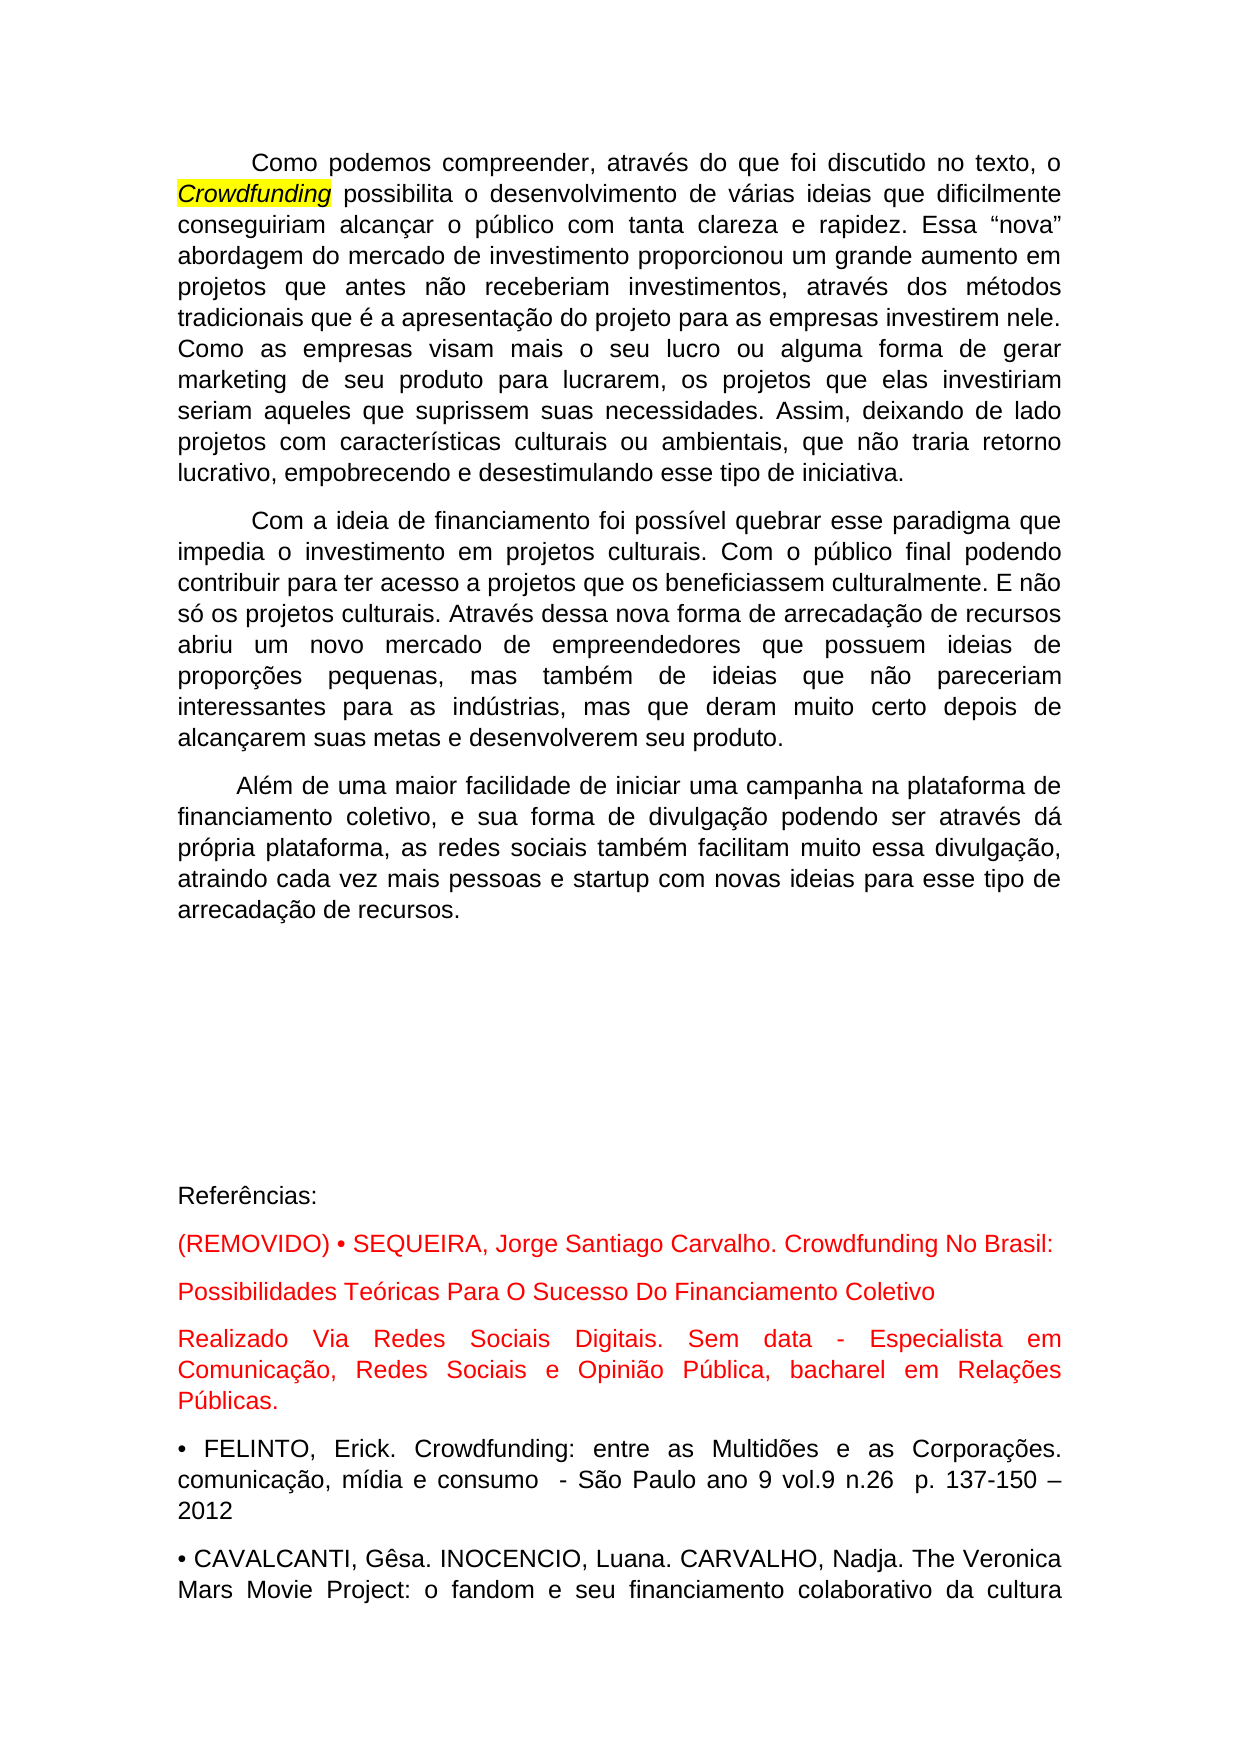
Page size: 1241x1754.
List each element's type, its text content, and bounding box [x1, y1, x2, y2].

text Referências: [177, 1181, 1063, 1210]
text Como podemos compreender, através do que foi discutido no texto, o Crowdfunding possibilita o desenvolvimento de várias ideias que dificilmente conseguiriam alcançar o público com tanta clareza e rapidez. Essa “nova” abordagem do mercado de investimento proporcionou um grande aumento em projetos que antes não receberiam investimentos, através dos métodos tradicionais que é a apresentação do projeto para as empresas investirem nele. Como as empresas visam mais o seu lucro ou alguma forma de gerar marketing de seu produto para lucrarem, os projetos que elas investiriam seriam aqueles que suprissem suas necessidades. Assim, deixando de lado projetos com características culturais ou ambientais, que não traria retorno lucrativo, empobrecendo e desestimulando esse tipo de iniciativa. [177, 148, 1063, 487]
text Realizado Via Redes Sociais Digitais. Sem data - Especialista em Comunicação, Redes Sociais e Opinião Pública, bacharel em Relações Públicas. [177, 1324, 1063, 1415]
text Com a ideia de financiamento foi possível quebrar esse paradigma que impedia o investimento em projetos culturais. Com o público final podendo contribuir para ter acesso a projetos que os beneficiassem culturalmente. E não só os projetos culturais. Através dessa nova forma de arrecadação de recursos abriu um novo mercado de empreendedores que possuem ideias de proporções pequenas, mas também de ideias que não pareceriam interessantes para as indústrias, mas que deram muito certo depois de alcançarem suas metas e desenvolverem seu produto. [177, 506, 1063, 752]
text (REMOVIDO) • SEQUEIRA, Jorge Santiago Carvalho. Crowdfunding No Brasil: [177, 1229, 1063, 1258]
text Possibilidades Teóricas Para O Sucesso Do Financiamento Coletivo [177, 1277, 1063, 1305]
text Além de uma maior facilidade de iniciar uma campanha na plataforma de financiamento coletivo, e sua forma de divulgação podendo ser através dá própria plataforma, as redes sociais também facilitam muito essa divulgação, atraindo cada vez mais pessoas e startup com novas ideias para esse tipo de arrecadação de recursos. [177, 771, 1063, 924]
text • FELINTO, Erick. Crowdfunding: entre as Multidões e as Corporações. comunicação, mídia e consumo - São Paulo ano 9 vol.9 n.26 p. 137-150 – 2012 [177, 1434, 1063, 1525]
